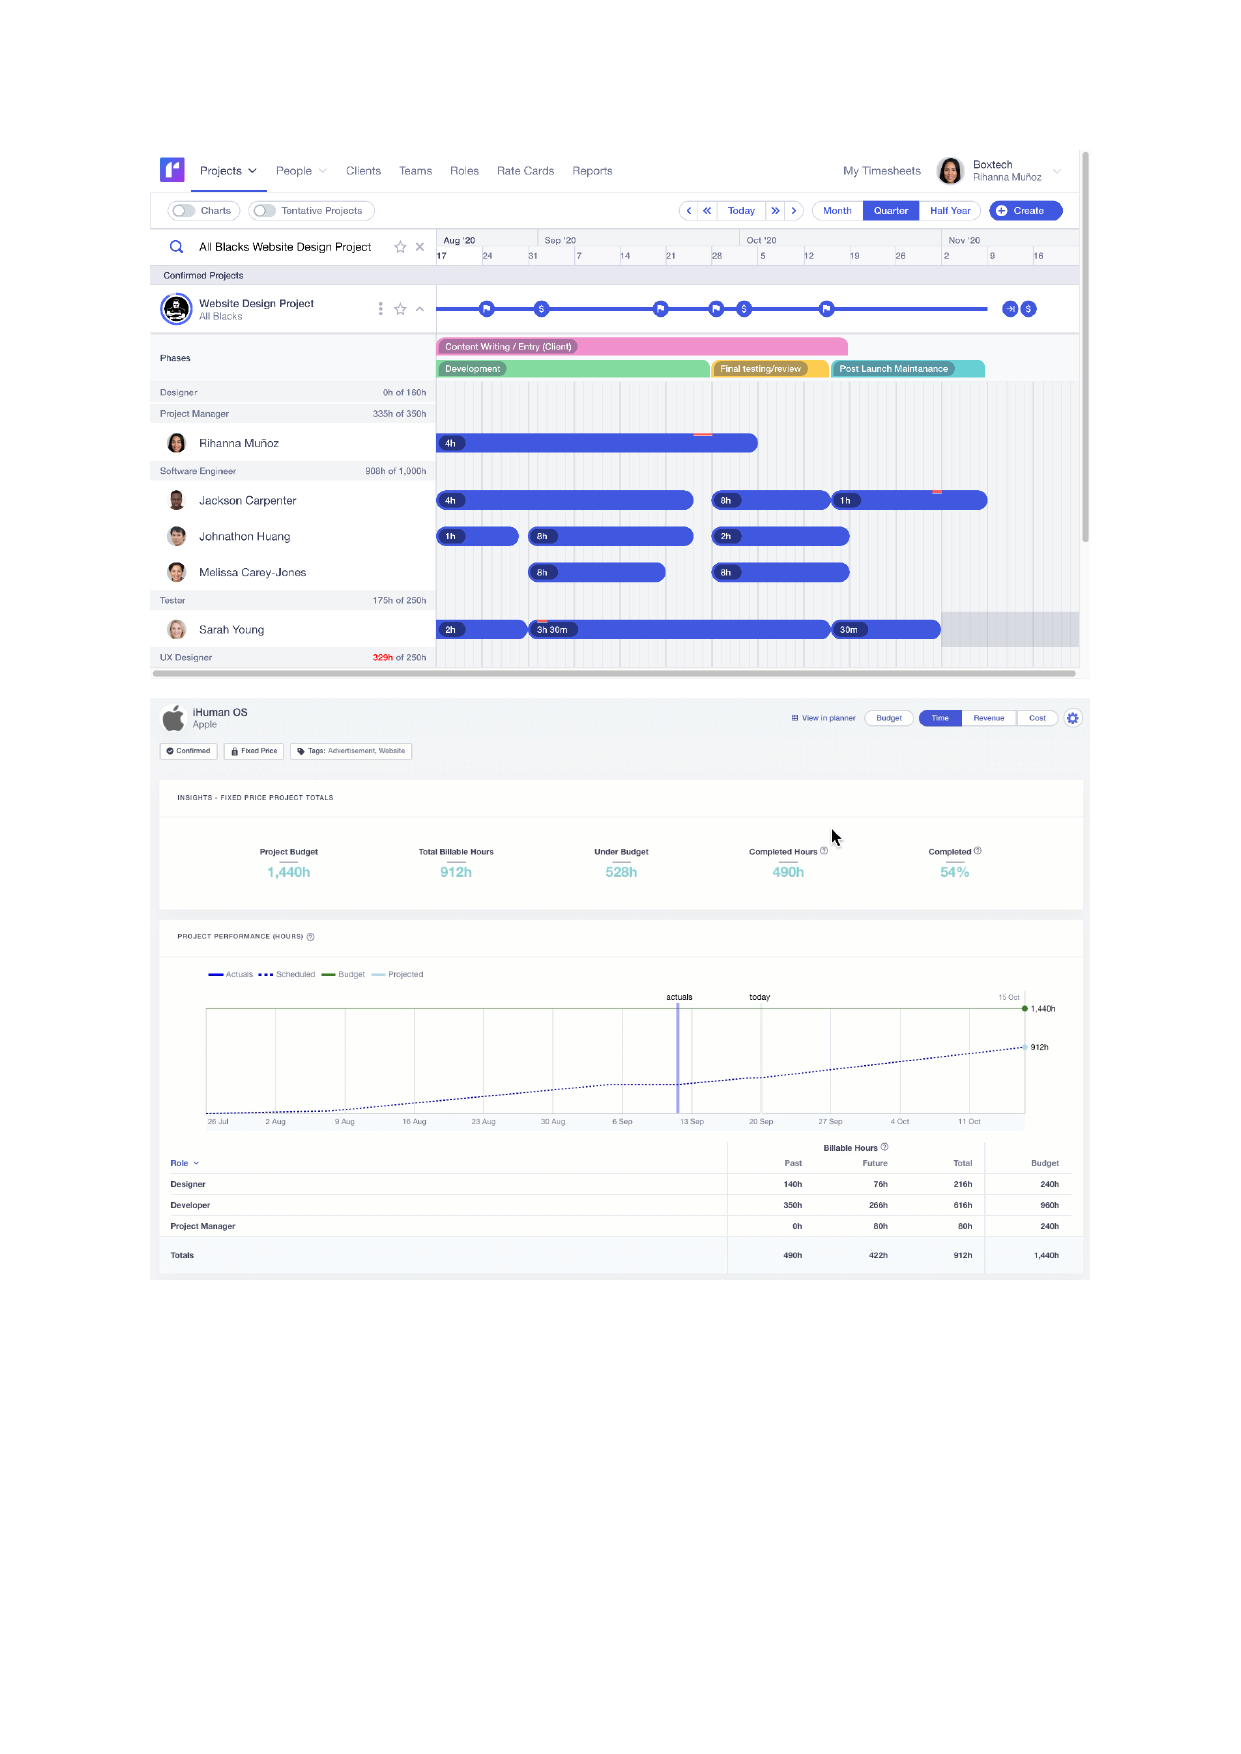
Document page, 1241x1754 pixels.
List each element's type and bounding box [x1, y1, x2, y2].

picture [150, 698, 1091, 1280]
picture [150, 150, 1091, 679]
